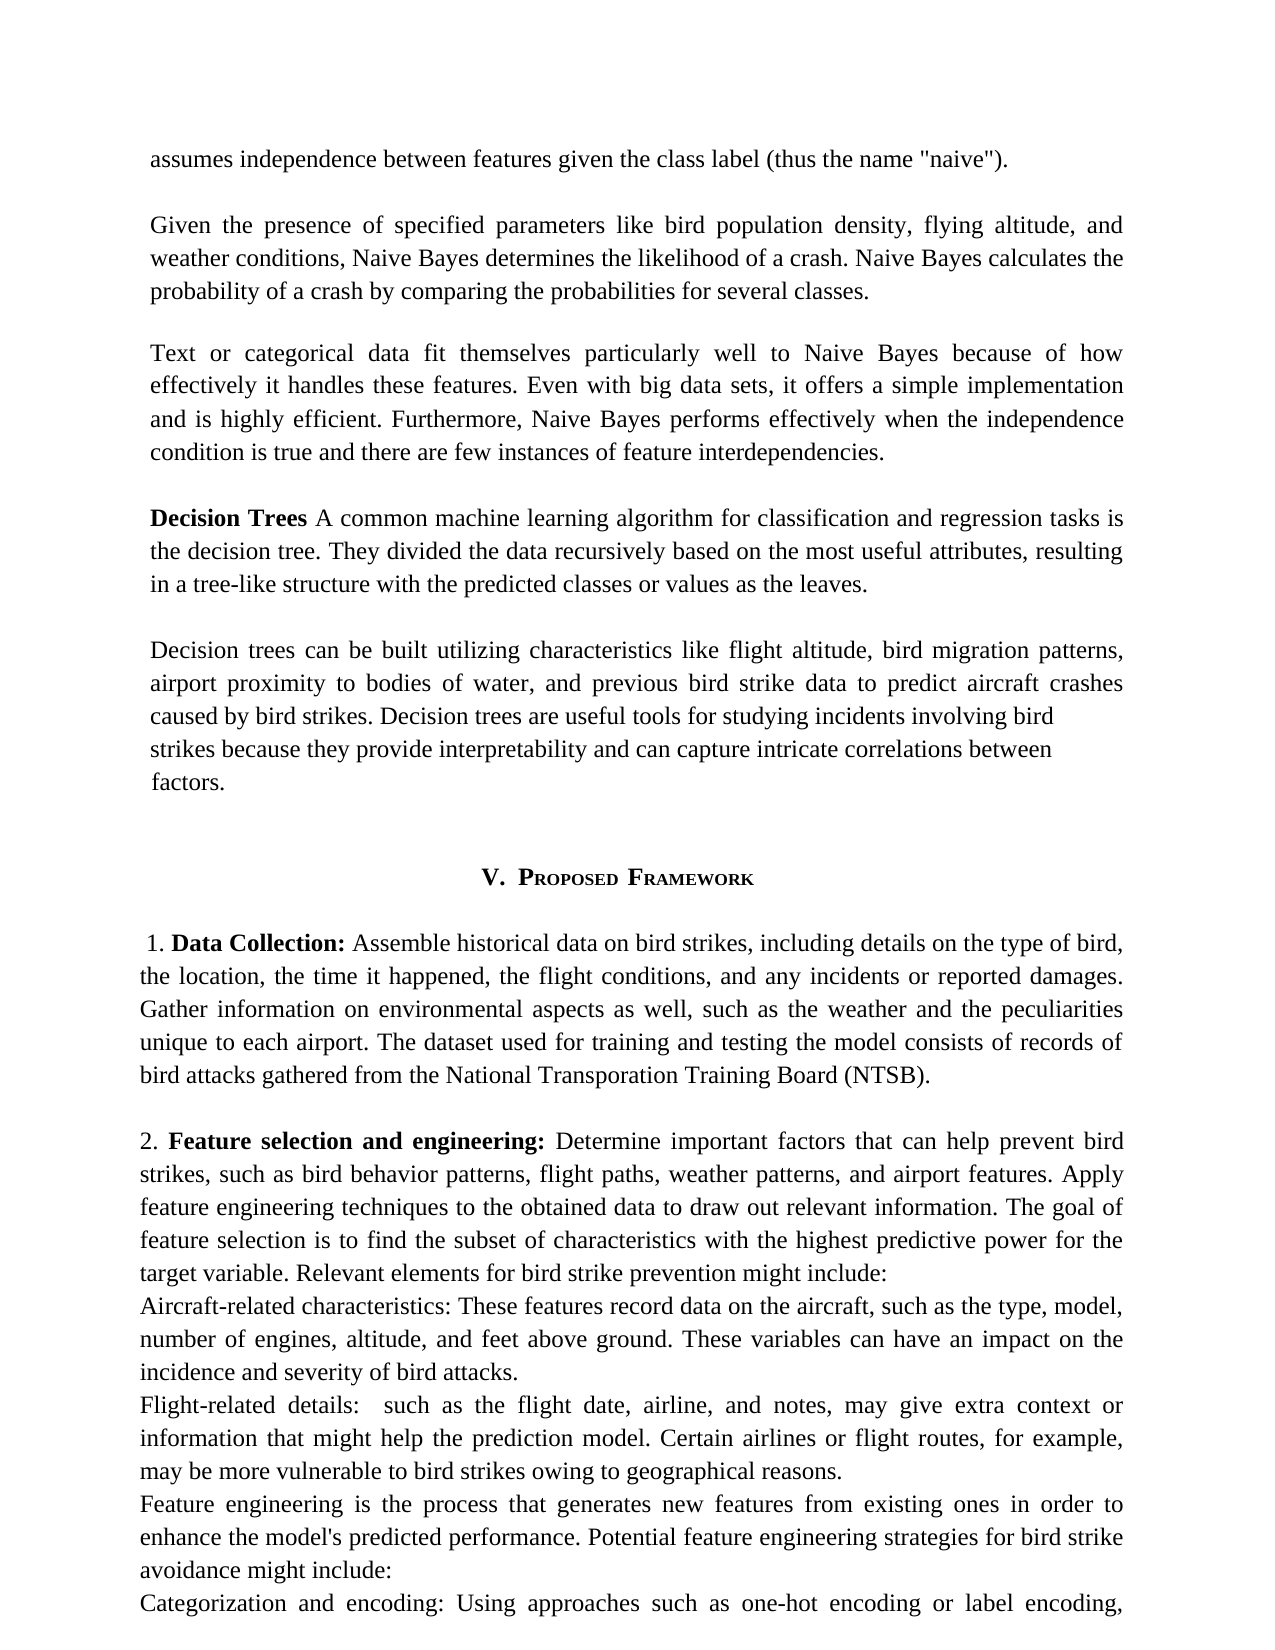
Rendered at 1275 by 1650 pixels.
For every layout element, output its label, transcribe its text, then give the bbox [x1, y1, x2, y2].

text Given the presence of specified parameters like bird population density, flying altitude, and weather conditions, Naive Bayes determines the likelihood of a crash. Naive Bayes calculates the probability of a crash by comparing the probabilities for several classes. [150, 210, 1125, 304]
text Flight-related details: such as the flight date, airline, and notes, may give extra context or information that might help the prediction model. Certain airlines or flight routes, for example, may be more vulnerable to bird strikes owing to geographical reasons. [139, 1390, 1125, 1485]
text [150, 144, 1125, 172]
text 2. Feature selection and engineering: Determine important factors that can help prevent bird strikes, such as bird behavior patterns, flight paths, weather patterns, and airport features. Apply feature engineering techniques to the obtained data to draw out relevant information. The goal of feature selection is to find the subset of characteristics with the highest predictive power for the target variable. Relevant elements for bird strike prevention might include: [139, 1126, 1125, 1287]
text Feature engineering is the process that generates new features from existing ones in order to enhance the model's predicted performance. Potential feature engineering strategies for bird strike avoidance might include: [139, 1489, 1125, 1584]
text factors. [139, 767, 1221, 796]
text strikes because they provide interpretability and can capture intricate correlations between [150, 734, 1125, 763]
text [139, 1588, 1125, 1617]
text Decision trees can be built utilizing characteristics like flight altitude, bird migration patterns, airport proximity to bodies of water, and previous bird strike data to predict aircraft crashes caused by bird strikes. Decision trees are useful tools for studying incidents involving bird [150, 635, 1125, 729]
text 1. Data Collection: Assemble historical data on bird strikes, including details on the type of bird, the location, the time it happened, the flight conditions, and any incidents or reported damages. Gather information on environmental aspects as well, such as the weather and the peculiarities unique to each airport. The dataset used for training and testing the model consists of records of bird attacks gathered from the National Transporation Training Board (NTSB). [139, 928, 1125, 1088]
text Aircraft-related characteristics: These features record data on the aircraft, such as the type, model, number of engines, altitude, and feet above ground. These variables can have an impact on the incidence and severity of bird attacks. [139, 1291, 1125, 1386]
text Text or categorical data fit themselves particularly well to Naive Bayes because of how effectively it handles these features. Even with big data sets, it offers a simple implementation and is highly efficient. Furthermore, Naive Bayes performs effectively when the independence condition is true and there are few instances of feature interdependencies. [150, 338, 1125, 465]
text V. PROPOSED FRAMEWORK [150, 862, 1125, 890]
text Decision Trees A common machine learning algorithm for classification and regression tasks is the decision tree. They divided the data recursively based on the most useful attributes, resulting in a tree-like structure with the predicted classes or values as the leaves. [150, 503, 1125, 597]
